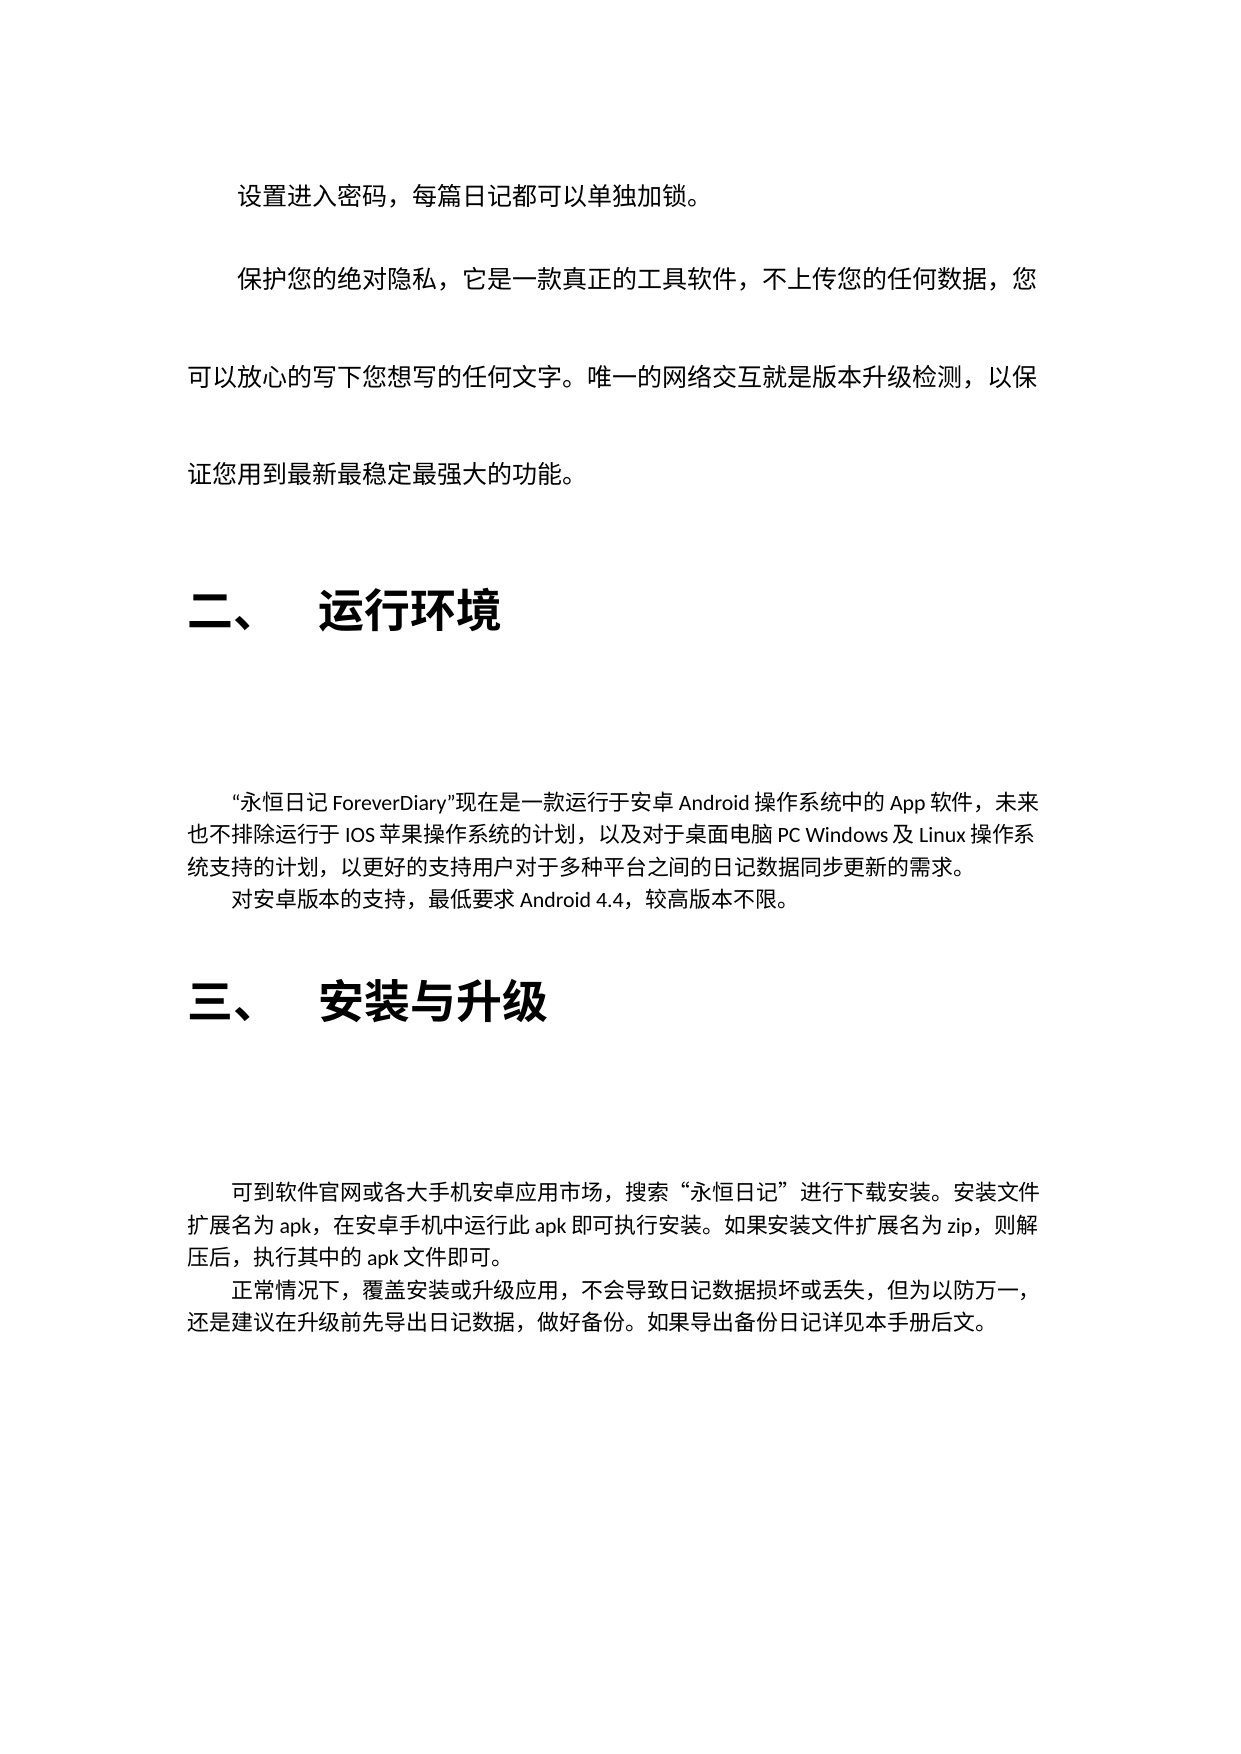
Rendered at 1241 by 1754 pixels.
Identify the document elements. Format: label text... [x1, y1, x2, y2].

text 对安卓版本的支持，最低要求Android 4.4，较高版本不限。 [187, 882, 1053, 914]
text “永恒日记ForeverDiary”现在是一款运行于安卓Android操作系统中的App软件，未来也不排除运行于IOS苹果操作系统的计划，以及对于桌面电脑PC Windows及Linux操作系统支持的计划，以更好的支持用户对于多种平台之间的日记数据同步更新的需求。 [187, 784, 1053, 882]
text 可到软件官网或各大手机安卓应用市场，搜索“永恒日记”进行下载安装。安装文件扩展名为apk，在安卓手机中运行此apk即可执行安装。如果安装文件扩展名为zip，则解压后，执行其中的apk文件即可。 [187, 1175, 1053, 1272]
subtitle 运行环境 [187, 559, 1053, 656]
subtitle 安装与升级 [187, 949, 1053, 1047]
text 设置进入密码，每篇日记都可以单独加锁。 [187, 162, 1053, 227]
text 保护您的绝对隐私，它是一款真正的工具软件，不上传您的任何数据，您可以放心的写下您想写的任何文字。唯一的网络交互就是版本升级检测，以保证您用到最新最稳定最强大的功能。 [187, 245, 1053, 505]
text 正常情况下，覆盖安装或升级应用，不会导致日记数据损坏或丢失，但为以防万一，还是建议在升级前先导出日记数据，做好备份。如果导出备份日记详见本手册后文。 [187, 1272, 1053, 1337]
